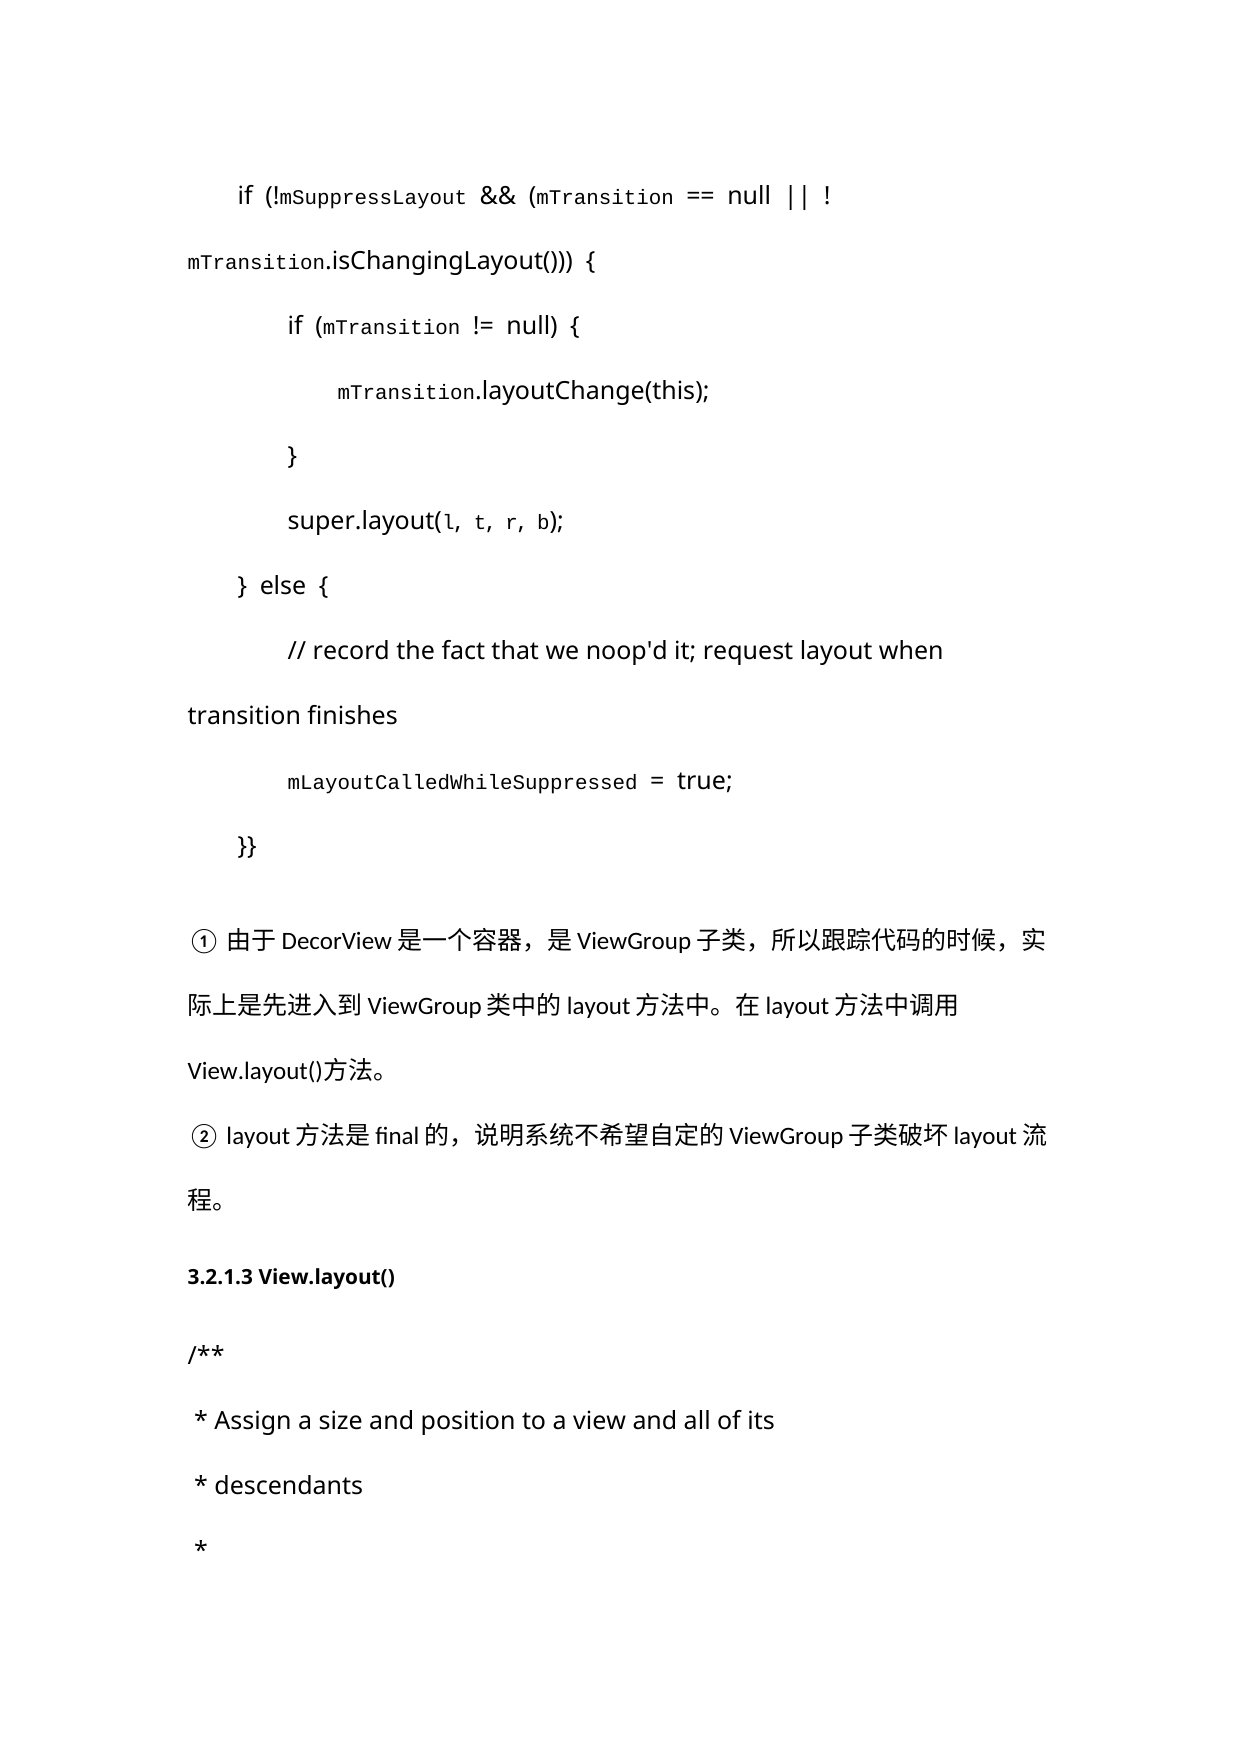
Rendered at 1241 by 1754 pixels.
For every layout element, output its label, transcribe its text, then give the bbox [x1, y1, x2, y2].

text * [187, 1517, 1053, 1582]
text // record the fact that we noop'd it; request layout when transition finishes [187, 617, 1053, 747]
text mLayoutCalledWhileSuppressed = true; [187, 747, 1053, 812]
text } [187, 422, 1053, 487]
text mTransition.layoutChange(this); [187, 357, 1053, 422]
subtitle 3.2.1.3 View.layout() [187, 1260, 1053, 1293]
text ① 由于DecorView是一个容器，是ViewGroup子类，所以跟踪代码的时候，实际上是先进入到ViewGroup类中的layout方法中。在layout方法中调用View.layout()方法。 ② layout方法是final的，说明系统不希望自定的ViewGroup子类破坏layout流程。 [187, 906, 1053, 1231]
text * Assign a size and position to a view and all of its [187, 1387, 1053, 1452]
text /** [187, 1322, 1053, 1387]
text super.layout(l, t, r, b); [187, 487, 1053, 552]
text if (!mSuppressLayout && (mTransition == null || !mTransition.isChangingLayout())) { [187, 162, 1053, 292]
text } else { [187, 552, 1053, 617]
text if (mTransition != null) { [187, 292, 1053, 357]
text }} [187, 812, 1053, 877]
text * descendants [187, 1452, 1053, 1517]
